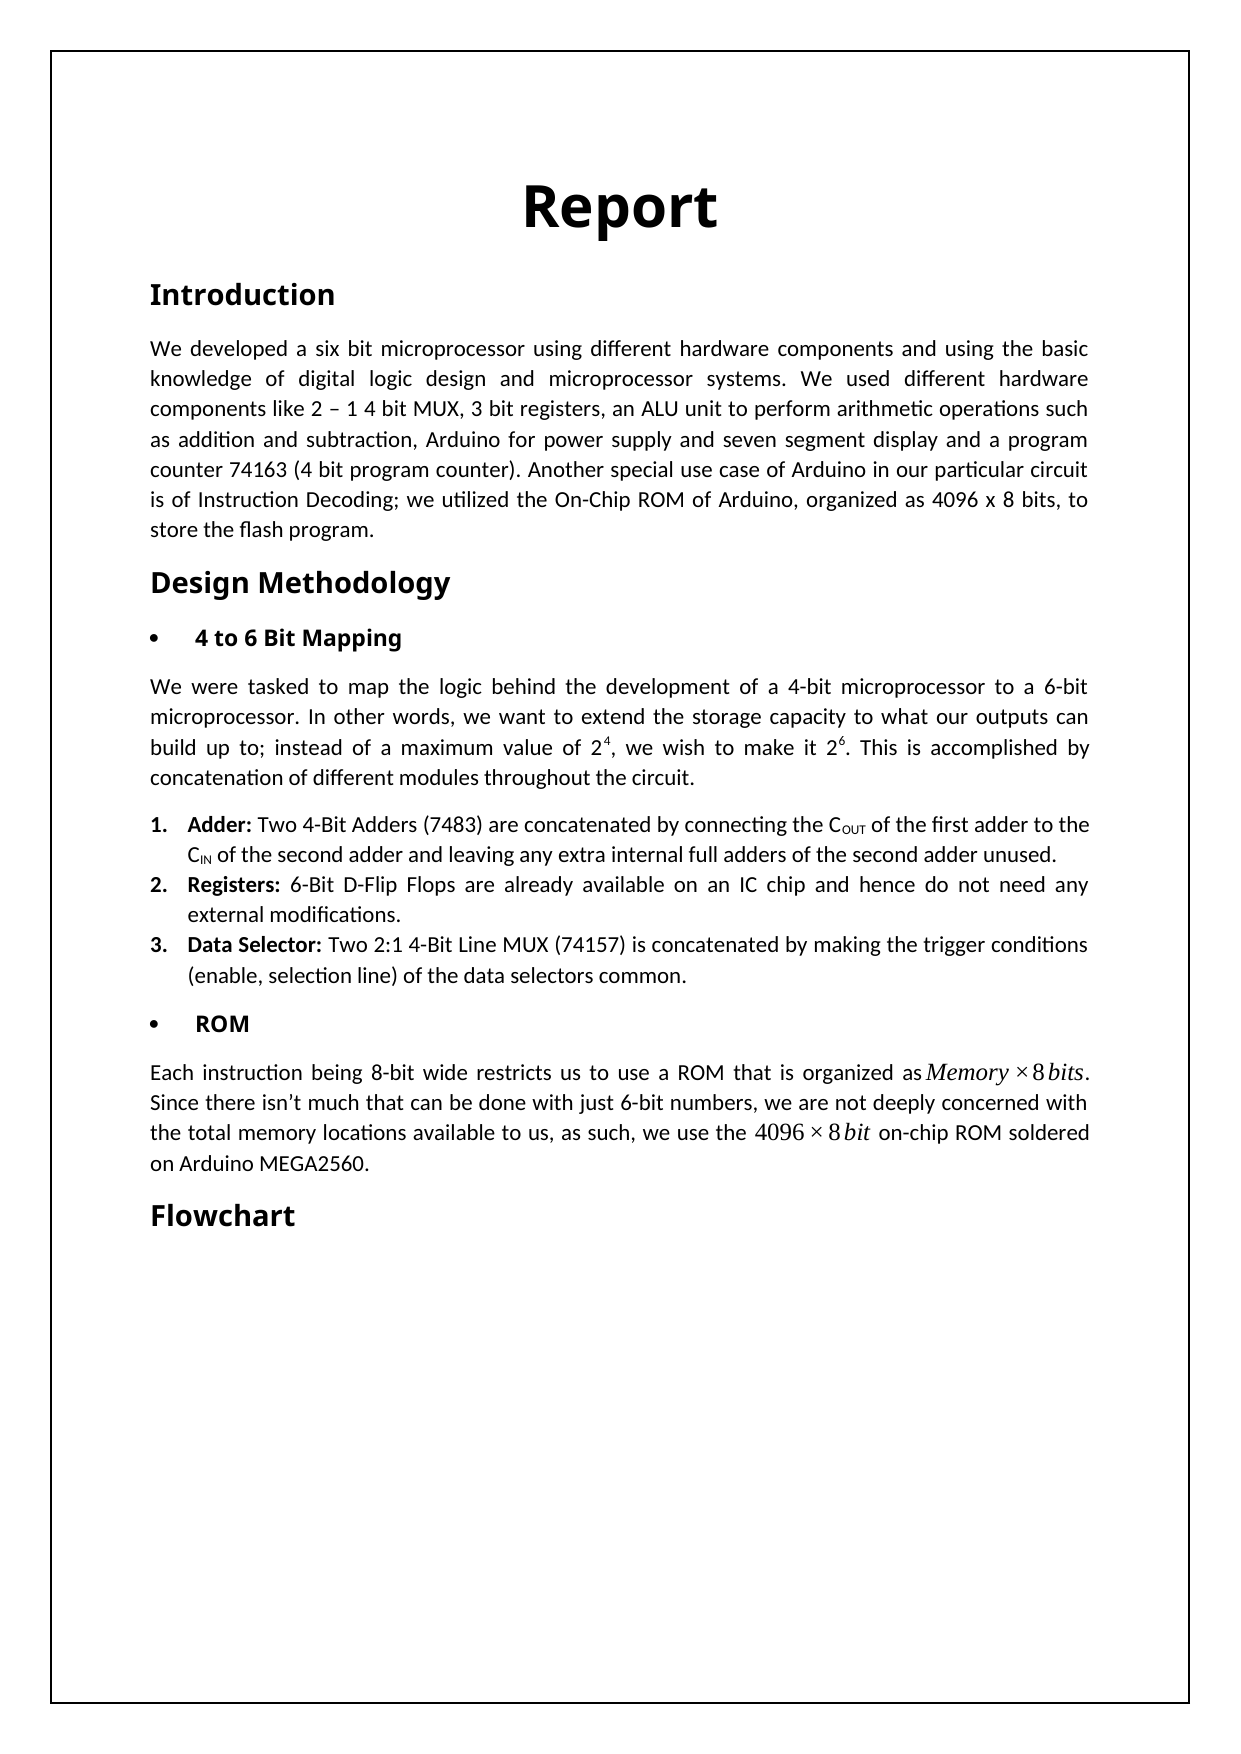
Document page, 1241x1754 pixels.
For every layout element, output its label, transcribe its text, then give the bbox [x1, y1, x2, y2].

subtitle ROM [150, 1008, 1090, 1039]
text Each instruction being 8-bit wide restricts us to use a ROM that is organized as. Since there isn’t much that can be done with just 6-bit numbers, we are not deeply concerned with the total memory locations available to us, as such, we use the on-chip ROM soldered on Arduino MEGA2560. [150, 1058, 1090, 1177]
list Data Selector: Two 2:1 4-Bit Line MUX (74157) is concatenated by making the trigger conditions (enable, selection line) of the data selectors common. [150, 931, 1090, 989]
list Registers: 6-Bit D-Flip Flops are already available on an IC chip and hence do not need any external modifications. [150, 870, 1090, 928]
title Report [150, 165, 1090, 244]
subtitle Design Methodology [150, 562, 1090, 602]
text We were tasked to map the logic behind the development of a 4-bit microprocessor to a 6-bit microprocessor. In other words, we want to extend the storage capacity to what our outputs can build up to; instead of a maximum value of 24, we wish to make it 26. This is accomplished by concatenation of different modules throughout the circuit. [150, 672, 1090, 791]
list Adder: Two 4-Bit Adders (7483) are concatenated by connecting the COUT of the first adder to the CIN of the second adder and leaving any extra internal full adders of the second adder unused. [150, 810, 1090, 868]
subtitle Flowchart [150, 1196, 1090, 1235]
subtitle 4 to 6 Bit Mapping [150, 622, 1090, 653]
text We developed a six bit microprocessor using different hardware components and using the basic knowledge of digital logic design and microprocessor systems. We used different hardware components like 2 – 1 4 bit MUX, 3 bit registers, an ALU unit to perform arithmetic operations such as addition and subtraction, Arduino for power supply and seven segment display and a program counter 74163 (4 bit program counter). Another special use case of Arduino in our particular circuit is of Instruction Decoding; we utilized the On-Chip ROM of Arduino, organized as 4096 x 8 bits, to store the flash program. [150, 334, 1090, 543]
subtitle Introduction [150, 275, 1090, 314]
